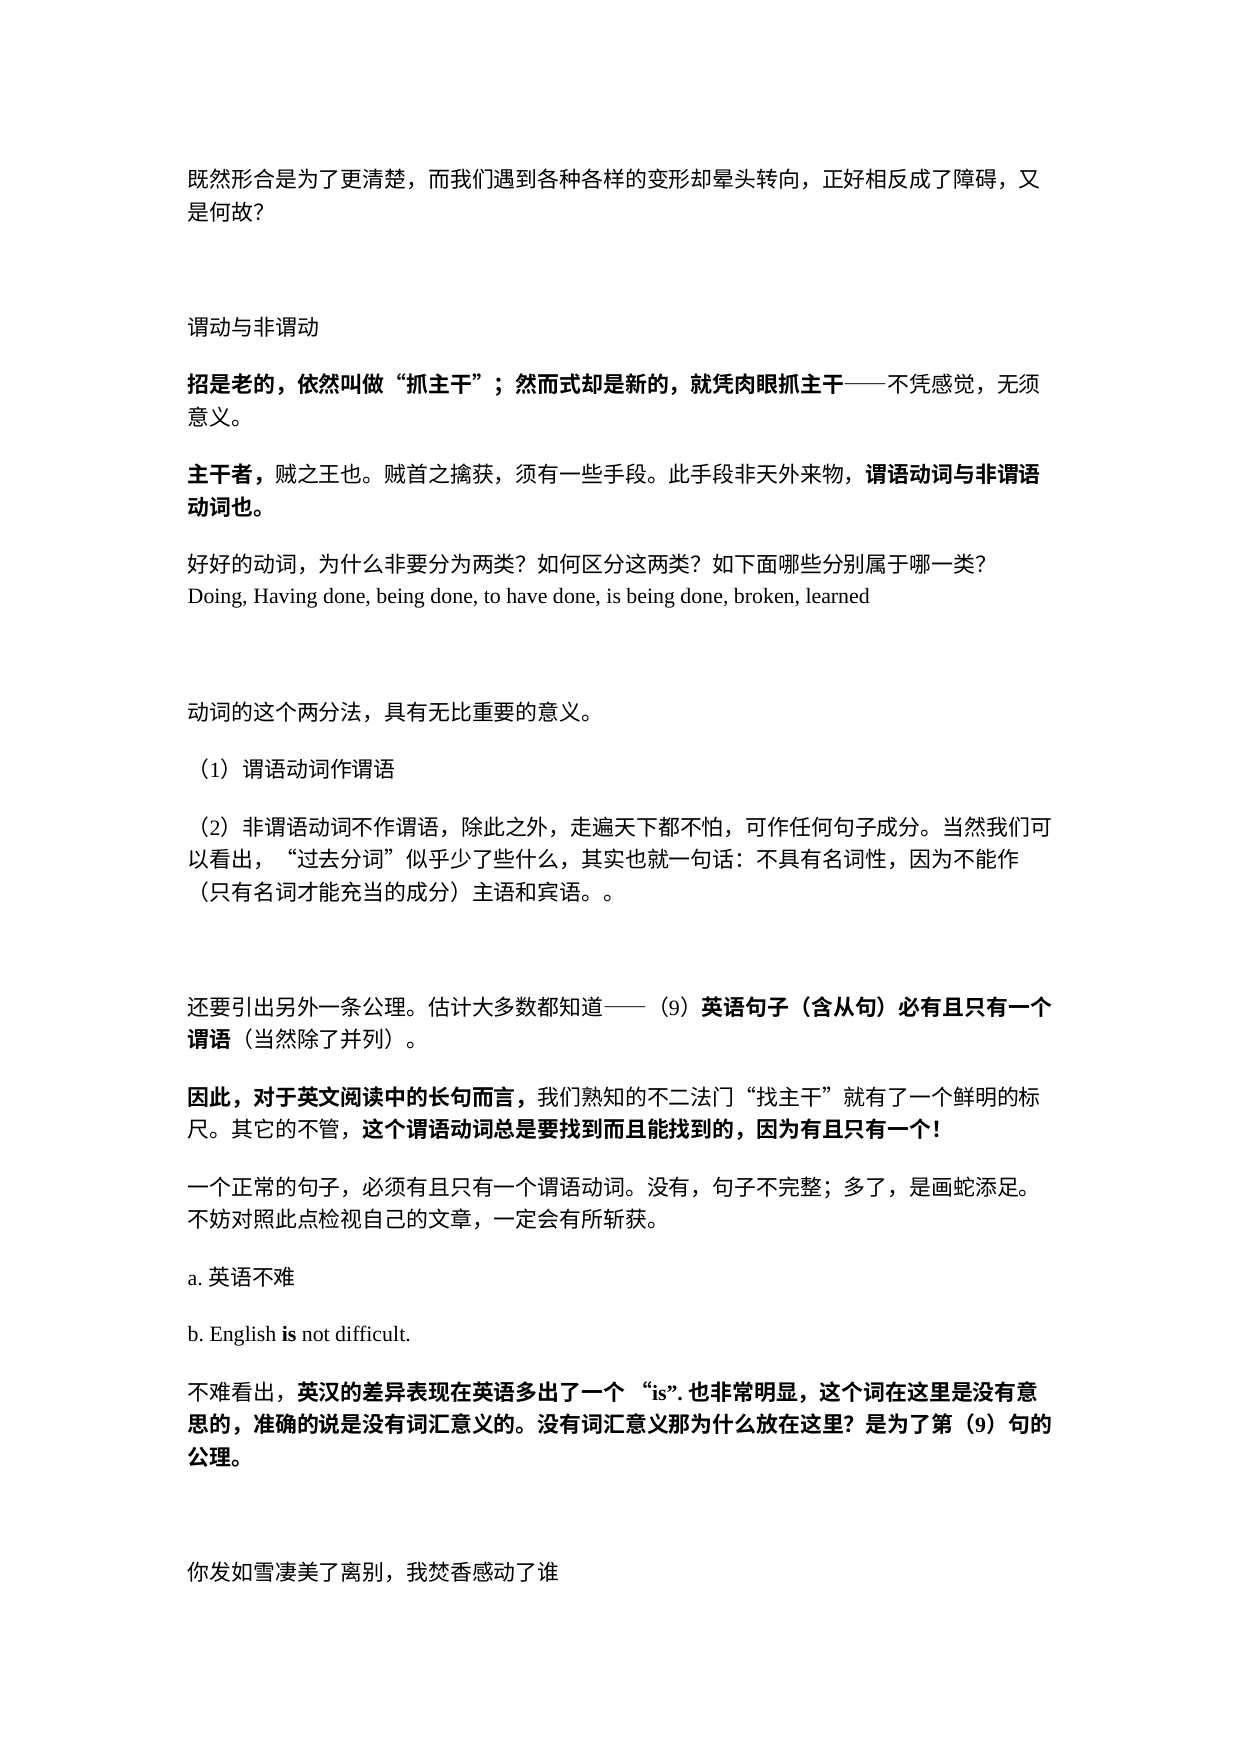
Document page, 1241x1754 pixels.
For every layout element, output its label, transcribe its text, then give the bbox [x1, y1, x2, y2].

text 好好的动词，为什么非要分为两类？如何区分这两类？如下面哪些分别属于哪一类？Doing, Having done, being done, to have done, is being done, broken, learned [187, 547, 1053, 612]
text 招是老的，依然叫做“抓主干”；然而式却是新的，就凭肉眼抓主干——不凭感觉，无须意义。 [187, 367, 1053, 432]
text 主干者，贼之王也。贼首之擒获，须有一些手段。此手段非天外来物，谓语动词与非谓语动词也。 [187, 457, 1053, 522]
text 你发如雪凄美了离别，我焚香感动了谁 [187, 1554, 1053, 1587]
text （2）非谓语动词不作谓语，除此之外，走遍天下都不怕，可作任何句子成分。当然我们可以看出，“过去分词”似乎少了些什么，其实也就一句话：不具有名词性，因为不能作（只有名词才能充当的成分）主语和宾语。。 [187, 809, 1053, 907]
text 既然形合是为了更清楚，而我们遇到各种各样的变形却晕头转向，正好相反成了障碍，又是何故？ [187, 162, 1053, 227]
text 一个正常的句子，必须有且只有一个谓语动词。没有，句子不完整；多了，是画蛇添足。不妨对照此点检视自己的文章，一定会有所斩获。 [187, 1169, 1053, 1234]
text b. English is not difficult. [187, 1317, 1053, 1349]
text （1）谓语动词作谓语 [187, 752, 1053, 784]
text 谓动与非谓动 [187, 309, 1053, 342]
text 因此，对于英文阅读中的长句而言，我们熟知的不二法门“找主干”就有了一个鲜明的标尺。其它的不管，这个谓语动词总是要找到而且能找到的，因为有且只有一个！ [187, 1079, 1053, 1144]
text 不难看出，英汉的差异表现在英语多出了一个 “is”. 也非常明显，这个词在这里是没有意思的，准确的说是没有词汇意义的。没有词汇意义那为什么放在这里？是为了第（9）句的公理。 [187, 1374, 1053, 1472]
text 动词的这个两分法，具有无比重要的意义。 [187, 694, 1053, 727]
text 还要引出另外一条公理。估计大多数都知道——（9）英语句子（含从句）必有且只有一个谓语（当然除了并列）。 [187, 989, 1053, 1054]
text a. 英语不难 [187, 1259, 1053, 1292]
